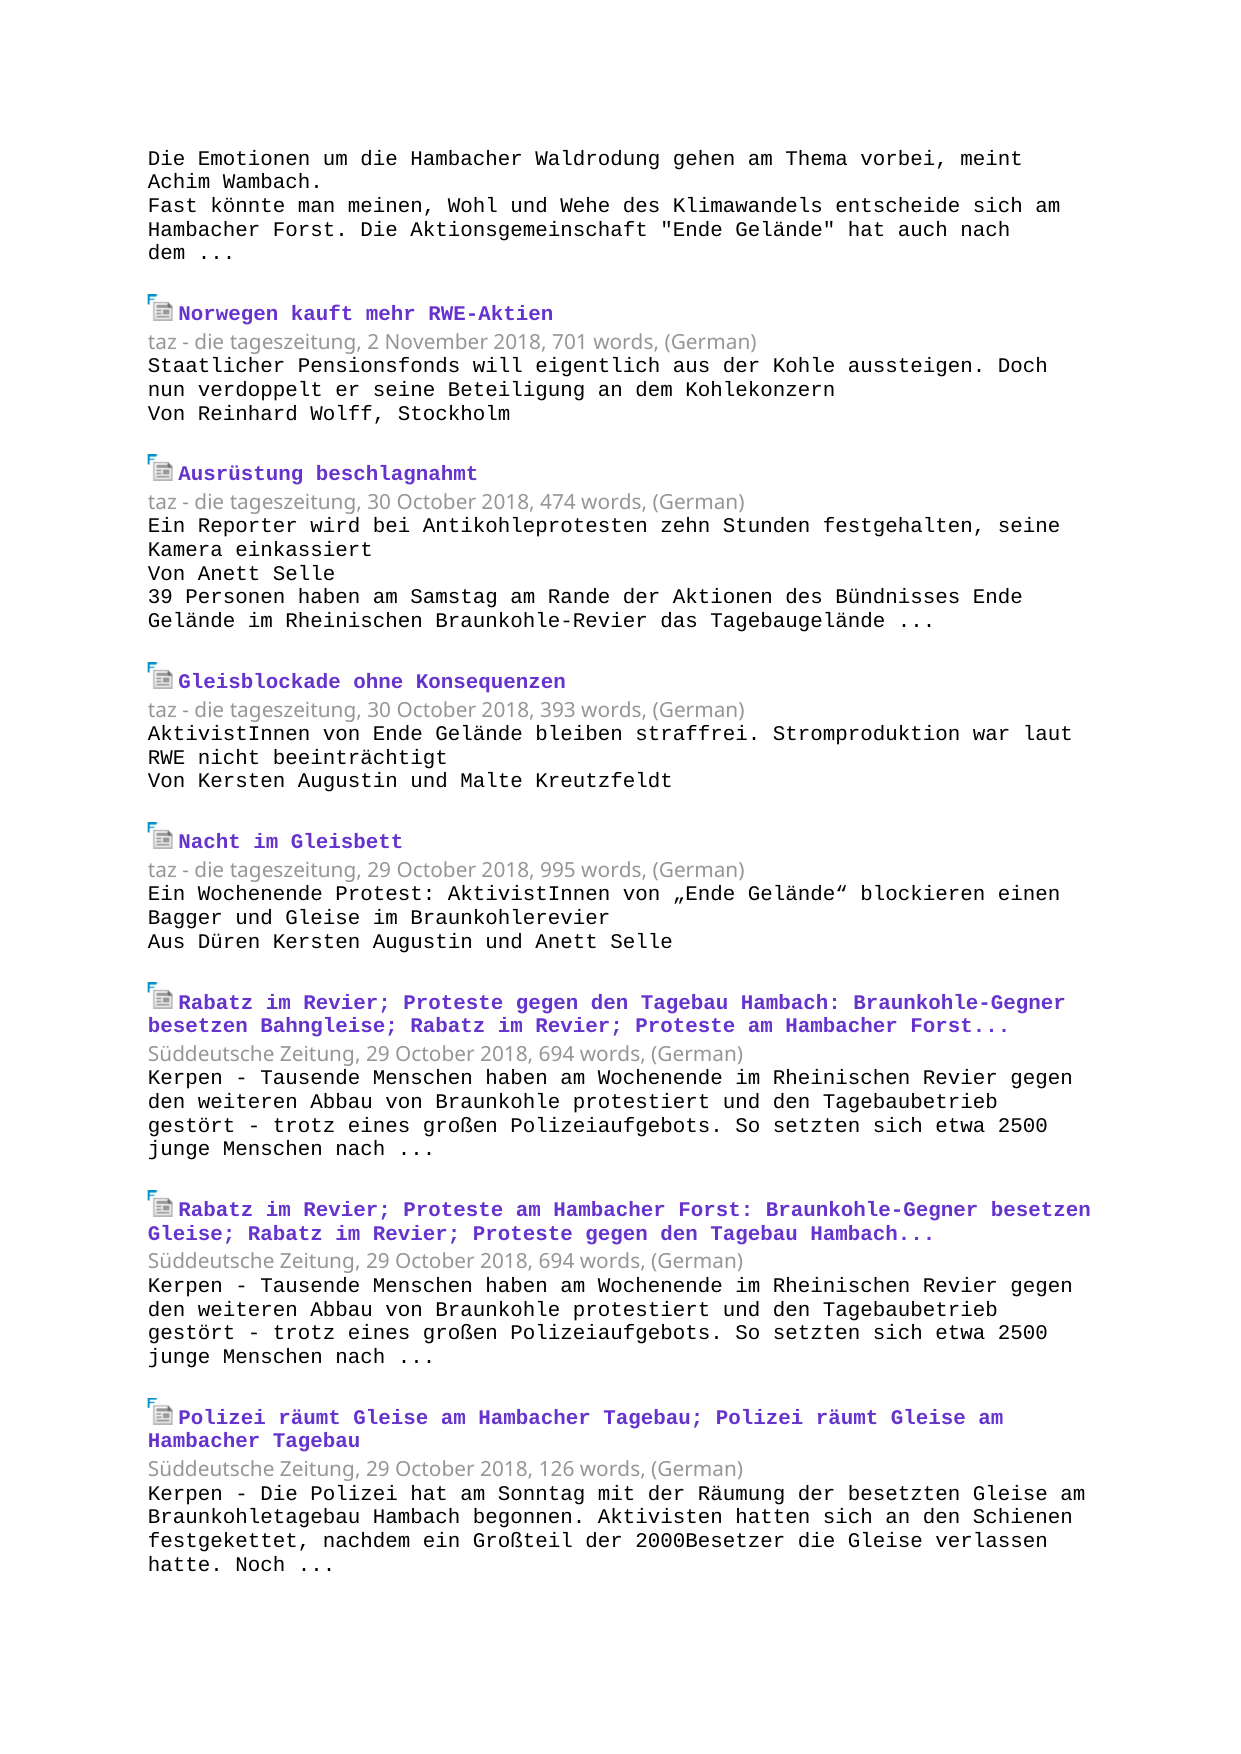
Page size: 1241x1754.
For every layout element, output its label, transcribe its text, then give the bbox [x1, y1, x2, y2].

picture [147, 822, 173, 849]
text Von Anett Selle [148, 563, 1093, 586]
text Von Kersten Augustin und Malte Kreutzfeldt [148, 770, 1093, 794]
picture [147, 454, 173, 481]
text Nacht im Gleisbett [148, 822, 1093, 855]
text 39 Personen haben am Samstag am Rande der Aktionen des Bündnisses Ende Gelände im Rheinischen Braunkohle-Revier das Tagebaugelände ... [148, 586, 1093, 634]
text Aus Düren Kersten Augustin und Anett Selle [148, 931, 1093, 954]
text Die Emotionen um die Hambacher Waldrodung gehen am Thema vorbei, meint Achim Wambach. [148, 148, 1093, 195]
text Staatlicher Pensionsfonds will eigentlich aus der Kohle aussteigen. Doch nun verdoppelt er seine Beteiligung an dem Kohlekonzern [148, 355, 1093, 402]
picture [147, 982, 173, 1009]
text Norwegen kauft mehr RWE-Aktien [148, 294, 1093, 327]
text Kerpen - Die Polizei hat am Sonntag mit der Räumung der besetzten Gleise am Braunkohletagebau Hambach begonnen. Aktivisten hatten sich an den Schienen festgekettet, nachdem ein Großteil der 2000Besetzer die Gleise verlassen hatte. Noch ... [148, 1483, 1093, 1577]
text Ausrüstung beschlagnahmt [148, 454, 1093, 487]
picture [147, 662, 173, 689]
text Rabatz im Revier; Proteste am Hambacher Forst: Braunkohle-Gegner besetzen Gleise; Rabatz im Revier; Proteste gegen den Tagebau Hambach... [148, 1190, 1093, 1247]
text taz - die tageszeitung, 29 October 2018, 995 words, (German) [148, 855, 1093, 883]
text taz - die tageszeitung, 2 November 2018, 701 words, (German) [148, 327, 1093, 355]
picture [147, 1398, 173, 1425]
text Süddeutsche Zeitung, 29 October 2018, 694 words, (German) [148, 1039, 1093, 1067]
text Ein Wochenende Protest: AktivistInnen von „Ende Gelände“ blockieren einen Bagger und Gleise im Braunkohlerevier [148, 883, 1093, 931]
text Von Reinhard Wolff, Stockholm [148, 402, 1093, 426]
text Polizei räumt Gleise am Hambacher Tagebau; Polizei räumt Gleise am Hambacher Tagebau [148, 1398, 1093, 1454]
picture [147, 1190, 173, 1217]
text Ein Reporter wird bei Antikohleprotesten zehn Stunden festgehalten, seine Kamera einkassiert [148, 516, 1093, 563]
text Gleisblockade ohne Konsequenzen [148, 662, 1093, 695]
text Fast könnte man meinen, Wohl und Wehe des Klimawandels entscheide sich am Hambacher Forst. Die Aktionsgemeinschaft "Ende Gelände" hat auch nach dem ... [148, 195, 1093, 266]
text AktivistInnen von Ende Gelände bleiben straffrei. Stromproduktion war laut RWE nicht beeinträchtigt [148, 723, 1093, 770]
text Süddeutsche Zeitung, 29 October 2018, 126 words, (German) [148, 1454, 1093, 1483]
text Süddeutsche Zeitung, 29 October 2018, 694 words, (German) [148, 1247, 1093, 1275]
text taz - die tageszeitung, 30 October 2018, 393 words, (German) [148, 695, 1093, 723]
picture [147, 294, 173, 321]
text taz - die tageszeitung, 30 October 2018, 474 words, (German) [148, 487, 1093, 516]
text Rabatz im Revier; Proteste gegen den Tagebau Hambach: Braunkohle-Gegner besetzen Bahngleise; Rabatz im Revier; Proteste am Hambacher Forst... [148, 983, 1093, 1039]
